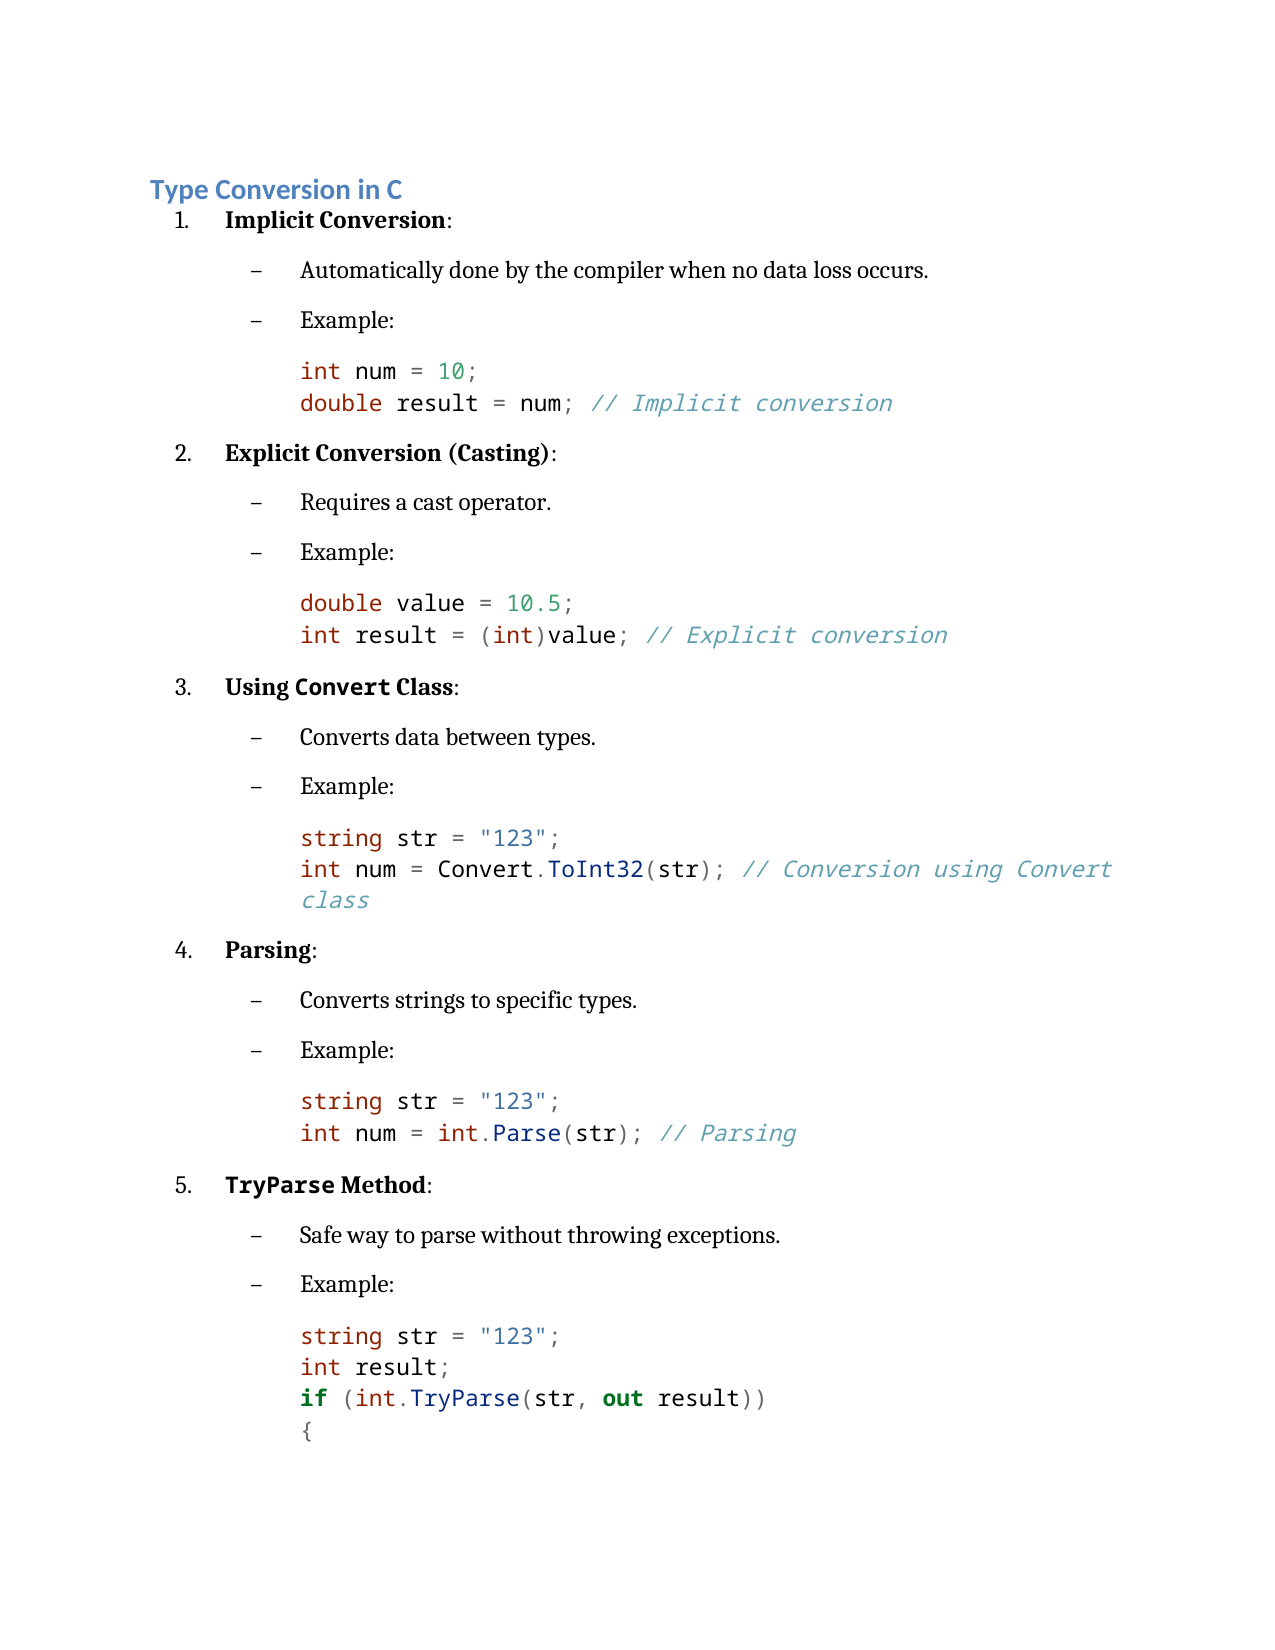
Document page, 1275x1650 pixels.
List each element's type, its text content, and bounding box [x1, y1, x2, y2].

subtitle Type Conversion in C [150, 171, 1125, 206]
list Safe way to parse without throwing exceptions. [250, 1221, 1125, 1249]
list double value = 10.5; int result = (int)value; // Explicit conversion [250, 587, 1125, 650]
list Example: [250, 538, 1125, 566]
list Implicit Conversion: [175, 206, 1125, 235]
list string str = "123"; int num = Convert.ToInt32(str); // Conversion using Convert class [250, 822, 1125, 916]
list Example: [250, 306, 1125, 334]
list Converts data between types. [250, 723, 1125, 751]
list Requires a cast operator. [250, 488, 1125, 517]
list string str = "123"; int num = int.Parse(str); // Parsing [250, 1085, 1125, 1148]
list Parsing: [175, 936, 1125, 965]
list Explicit Conversion (Casting): [175, 438, 1125, 467]
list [250, 1320, 1125, 1445]
list Example: [250, 1036, 1125, 1064]
list Example: [250, 772, 1125, 801]
list Example: [250, 1270, 1125, 1299]
list Converts strings to specific types. [250, 986, 1125, 1015]
list TryParse Method: [175, 1168, 1125, 1200]
list int num = 10; double result = num; // Implicit conversion [250, 355, 1125, 418]
list Automatically done by the compiler when no data loss occurs. [250, 256, 1125, 285]
list Using Convert Class: [175, 671, 1125, 702]
